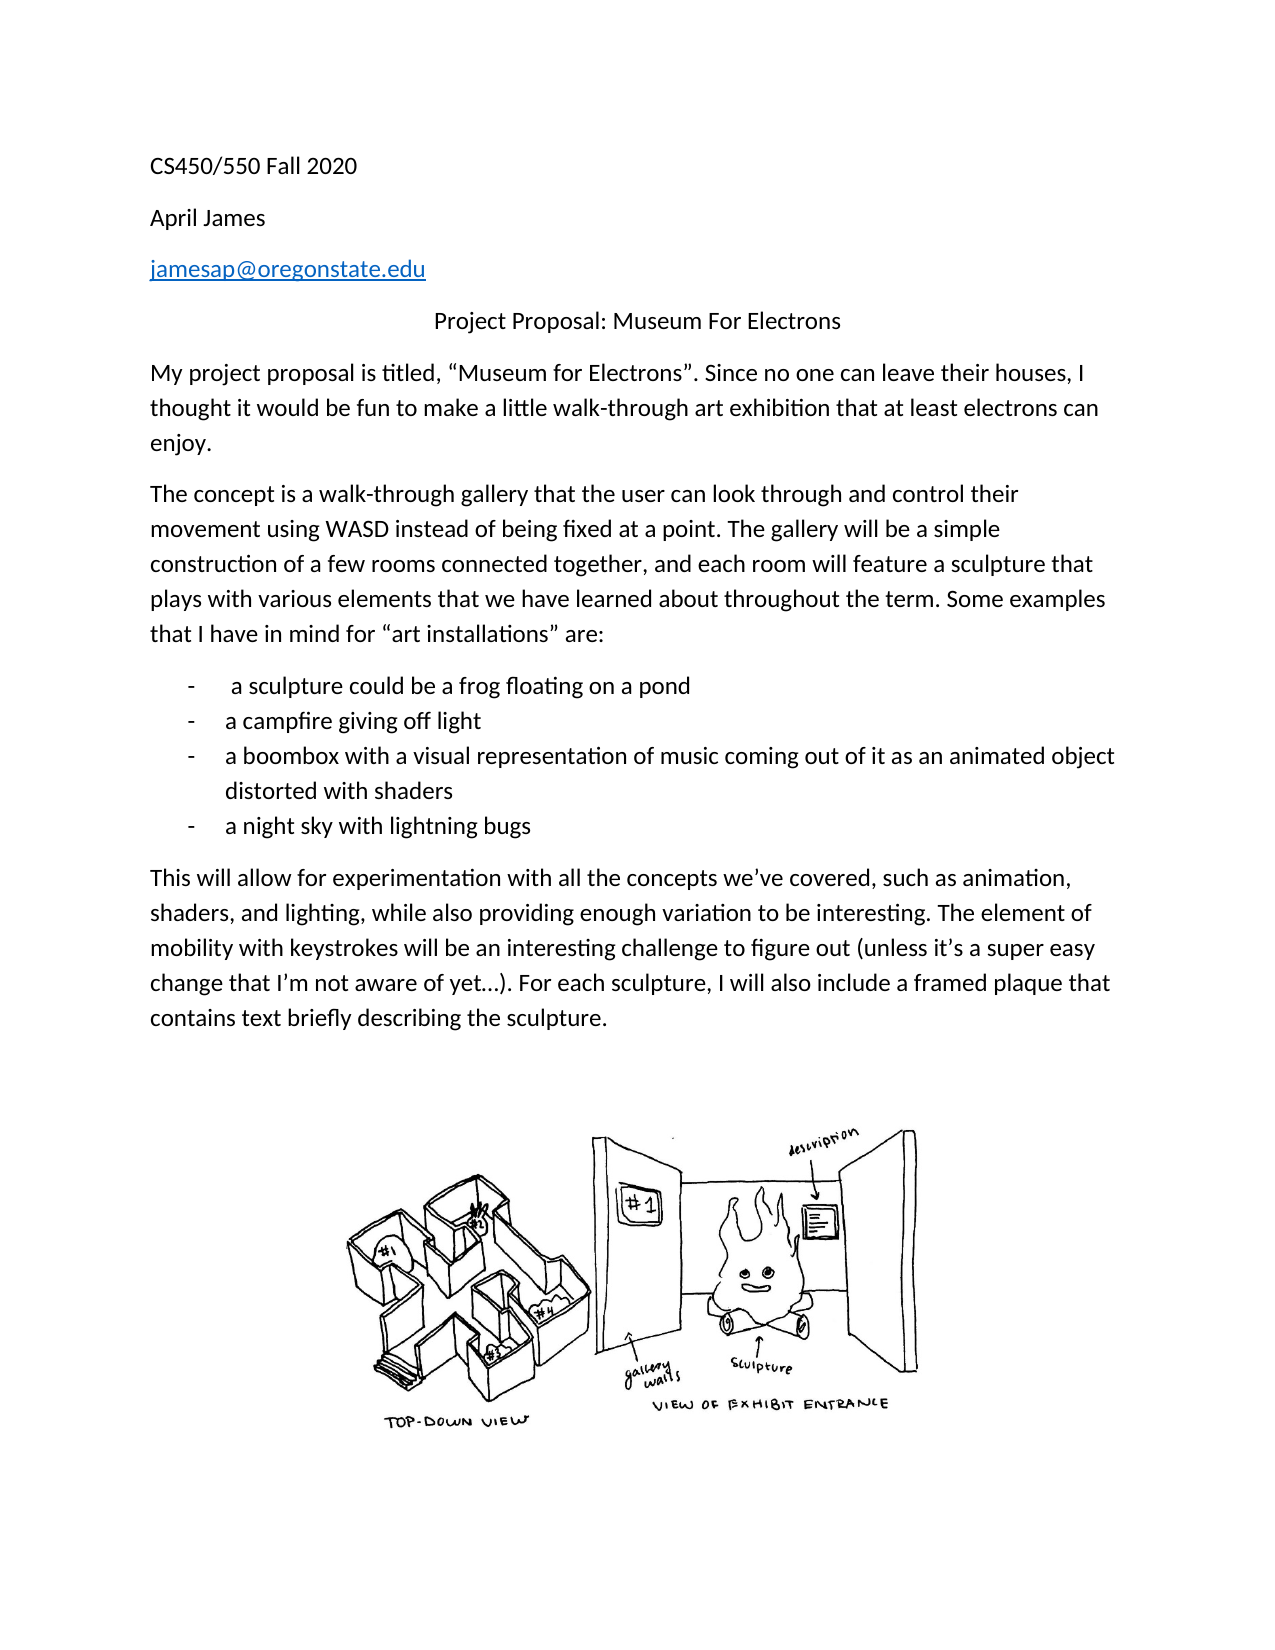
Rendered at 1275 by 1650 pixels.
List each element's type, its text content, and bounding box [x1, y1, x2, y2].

list a sculpture could be a frog floating on a pond [187, 670, 1125, 701]
list a night sky with lightning bugs [187, 810, 1125, 841]
text My project proposal is titled, “Museum for Electrons”. Since no one can leave their houses, I thought it would be fun to make a little walk-through art exhibition that at least electrons can enjoy. [150, 357, 1125, 457]
text CS450/550 Fall 2020 [150, 150, 1125, 181]
text jamesap@oregonstate.edu [150, 253, 1125, 284]
list a campfire giving off light [187, 705, 1125, 736]
text Project Proposal: Museum For Electrons [150, 305, 1125, 336]
text This will allow for experimentation with all the concepts we’ve covered, such as animation, shaders, and lighting, while also providing enough variation to be interesting. The element of mobility with keystrokes will be an interesting challenge to figure out (unless it’s a super easy change that I’m not aware of yet…). For each sculpture, I will also include a framed plaque that contains text briefly describing the sculpture. [150, 862, 1125, 1032]
text The concept is a walk-through gallery that the user can look through and control their movement using WASD instead of being fixed at a point. The gallery will be a simple construction of a few rooms connected together, and each room will feature a sculpture that plays with various elements that we have learned about throughout the term. Some examples that I have in mind for “art installations” are: [150, 478, 1125, 649]
text April James [150, 202, 1125, 232]
list a boombox with a visual representation of music coming out of it as an animated object distorted with shaders [187, 740, 1125, 806]
picture [319, 1105, 957, 1454]
